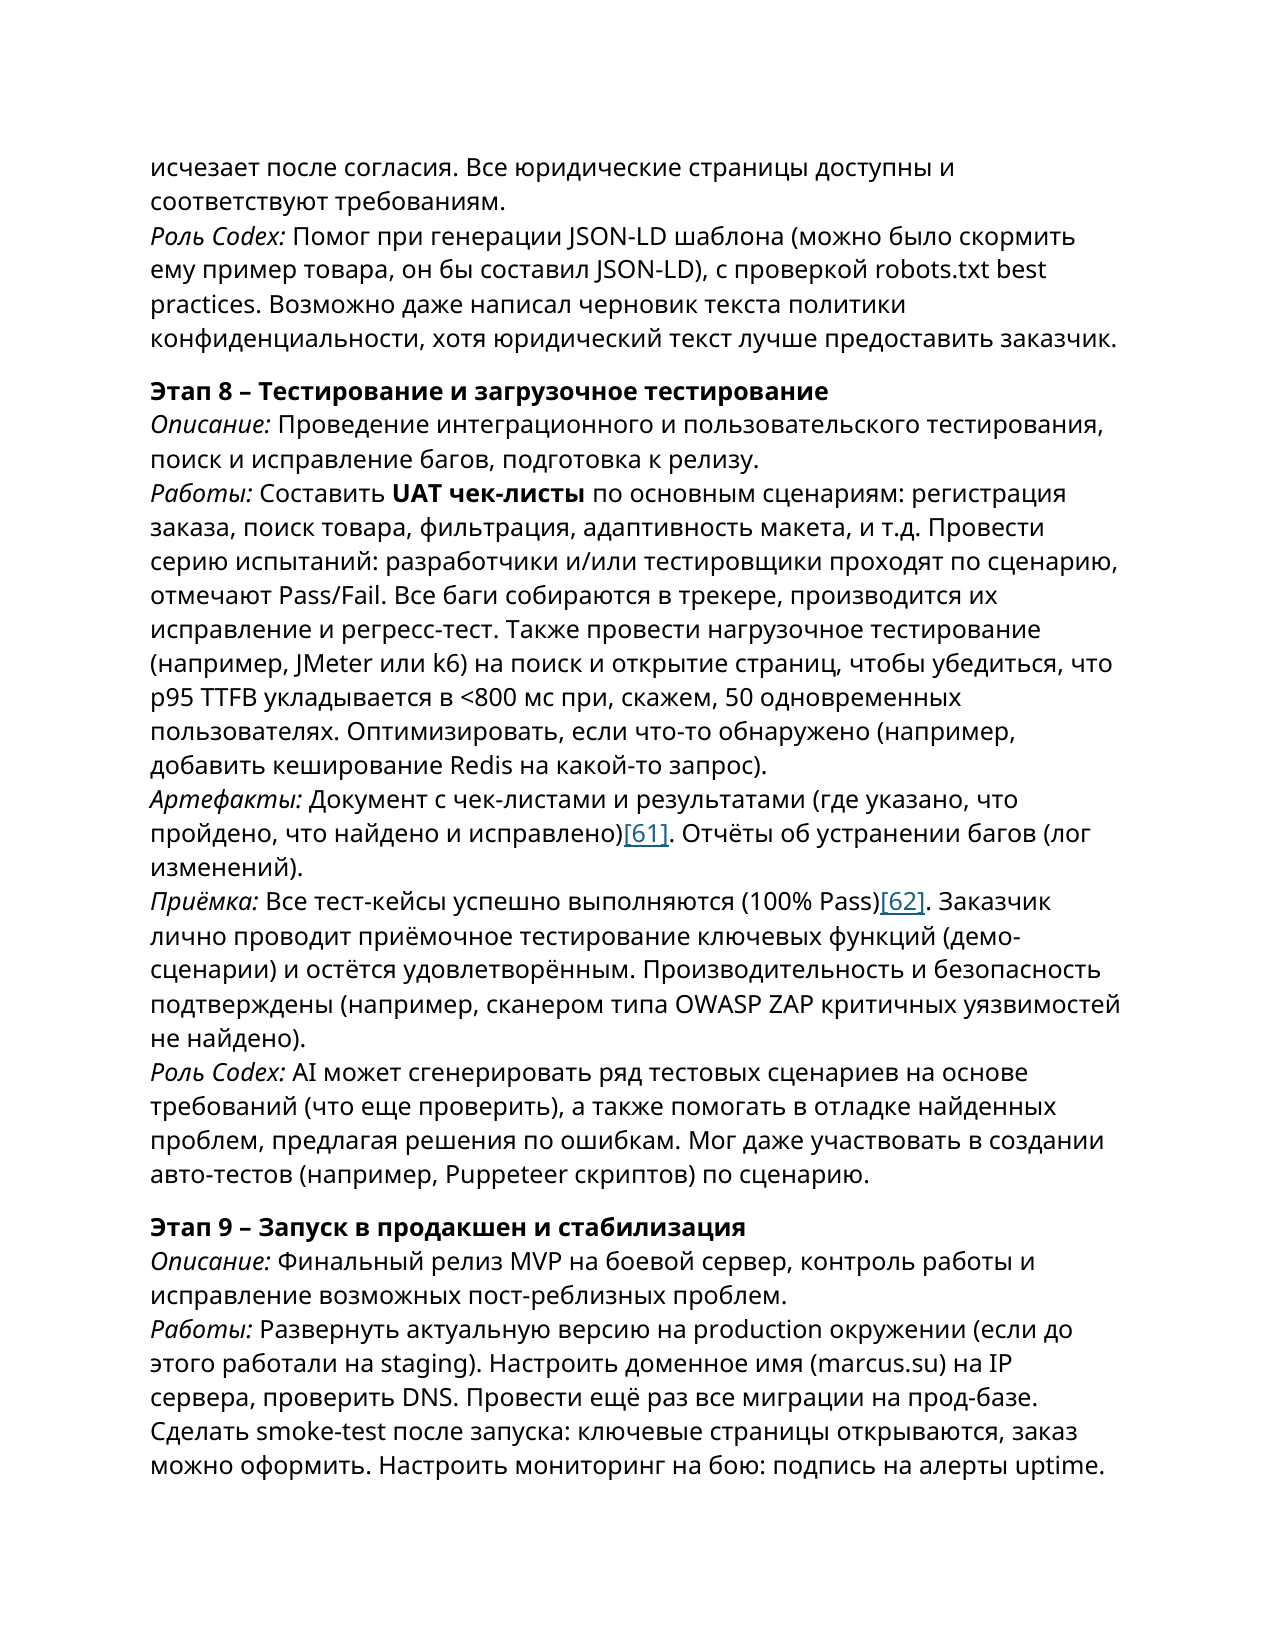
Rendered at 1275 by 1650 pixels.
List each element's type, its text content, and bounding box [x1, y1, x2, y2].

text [150, 150, 1125, 354]
text Этап 8 – Тестирование и загрузочное тестирование Описание: Проведение интеграционного и пользовательского тестирования, поиск и исправление багов, подготовка к релизу. Работы: Составить UAT чек-листы по основным сценариям: регистрация заказа, поиск товара, фильтрация, адаптивность макета, и т.д. Провести серию испытаний: разработчики и/или тестировщики проходят по сценарию, отмечают Pass/Fail. Все баги собираются в трекере, производится их исправление и регресс-тест. Также провести нагрузочное тестирование (например, JMeter или k6) на поиск и открытие страниц, чтобы убедиться, что p95 TTFB укладывается в <800 мс при, скажем, 50 одновременных пользователях. Оптимизировать, если что-то обнаружено (например, добавить кеширование Redis на какой-то запрос). Артефакты: Документ с чек-листами и результатами (где указано, что пройдено, что найдено и исправлено)[61]. Отчёты об устранении багов (лог изменений). Приёмка: Все тест-кейсы успешно выполняются (100% Pass)[62]. Заказчик лично проводит приёмочное тестирование ключевых функций (демо-сценарии) и остётся удовлетворённым. Производительность и безопасность подтверждены (например, сканером типа OWASP ZAP критичных уязвимостей не найдено). Роль Codex: AI может сгенерировать ряд тестовых сценариев на основе требований (что еще проверить), а также помогать в отладке найденных проблем, предлагая решения по ошибкам. Мог даже участвовать в создании авто-тестов (например, Puppeteer скриптов) по сценарию. [150, 373, 1125, 1191]
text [150, 1209, 1125, 1482]
